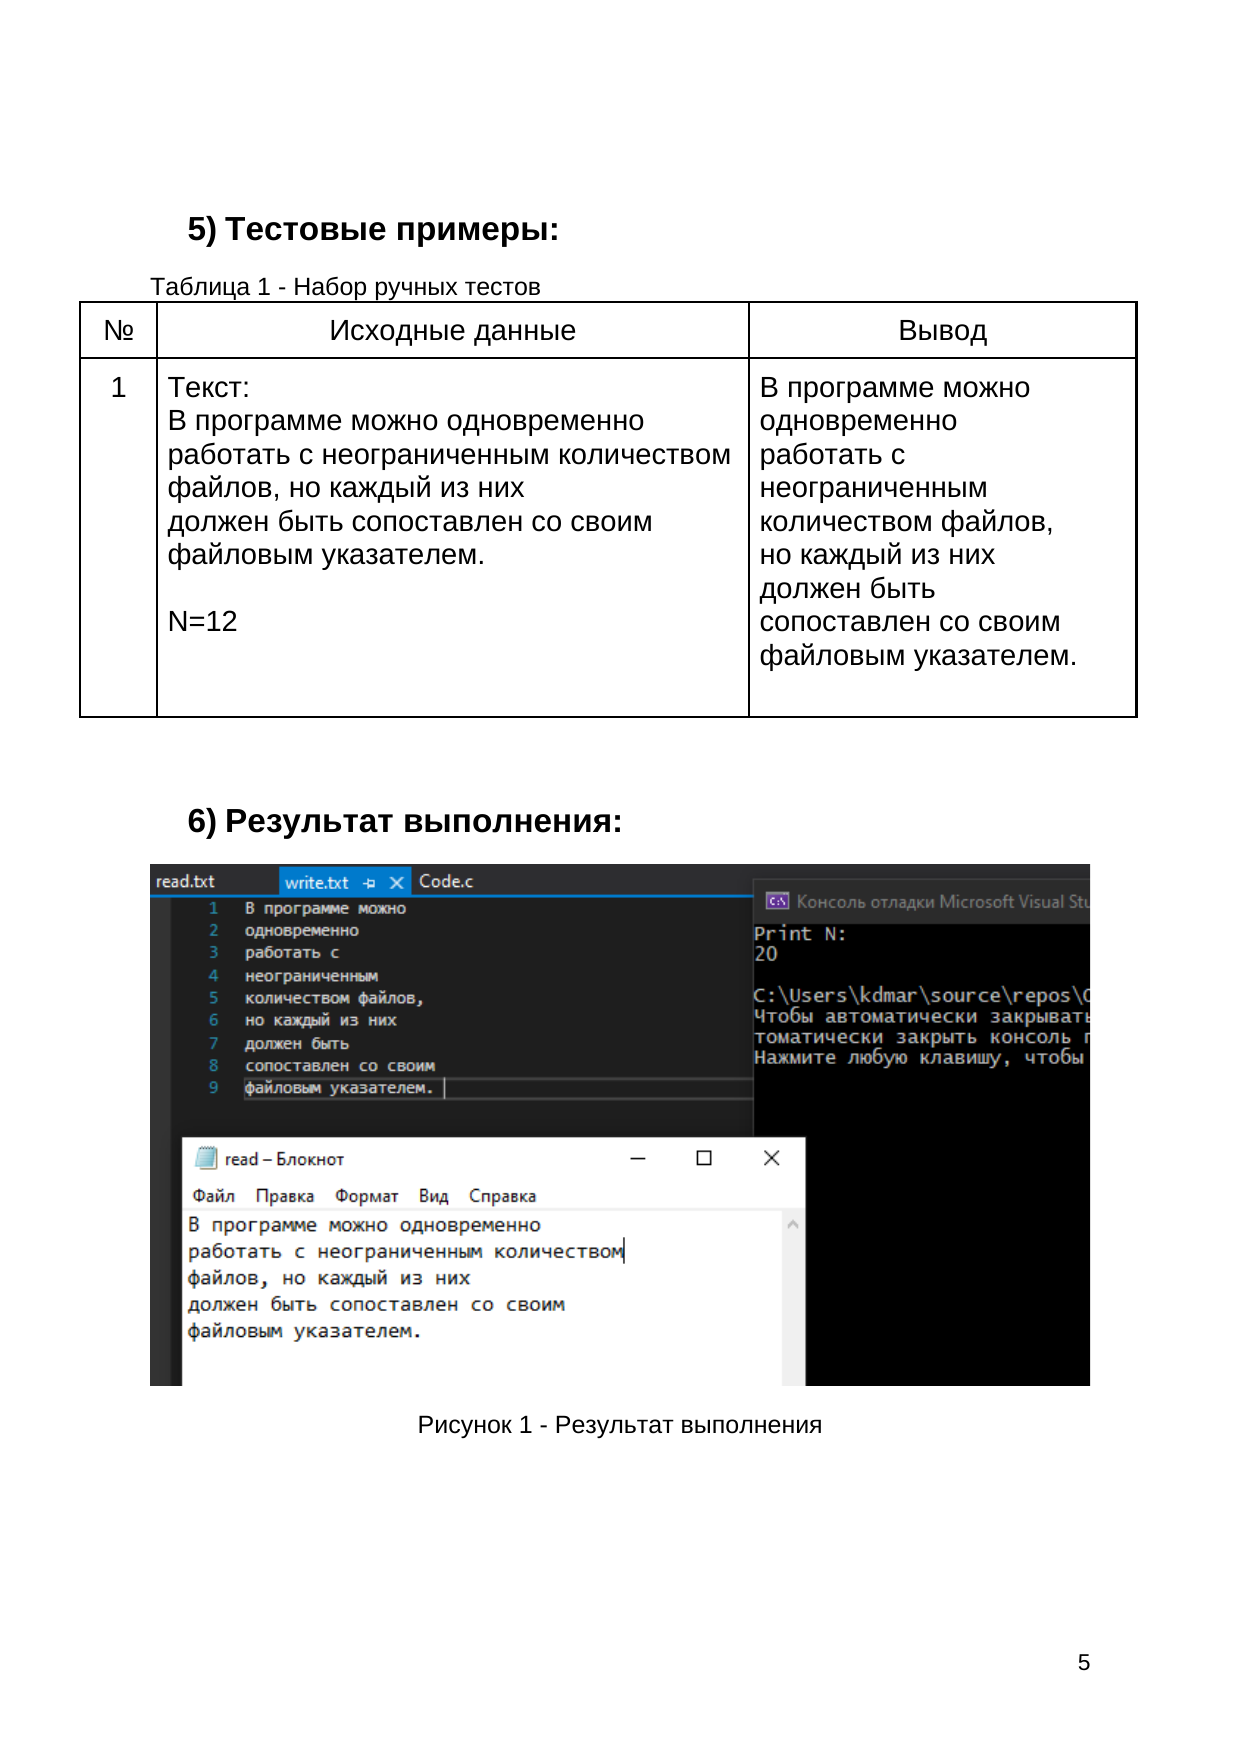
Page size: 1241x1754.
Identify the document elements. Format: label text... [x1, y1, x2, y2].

text Рисунок 1 - Результат выполнения [150, 1410, 1090, 1439]
table_cell 1 [81, 359, 156, 716]
text Таблица 1 - Набор ручных тестов [150, 272, 1090, 301]
list Тестовые примеры: [187, 208, 1090, 247]
table_header № [81, 303, 156, 357]
list Результат выполнения: [187, 801, 1090, 839]
table_cell В программе можно одновременно работать с неограниченным количеством файлов, но каждый из них должен быть сопоставлен со своим файловым указателем. [750, 359, 1135, 716]
table_header Исходные данные [158, 303, 748, 357]
picture [150, 864, 1091, 1386]
table_cell Текст: В программе можно одновременно работать с неограниченным количеством файлов, но каждый из них должен быть сопоставлен со своим файловым указателем. N=12 [158, 359, 748, 716]
table_header Вывод [750, 303, 1135, 357]
